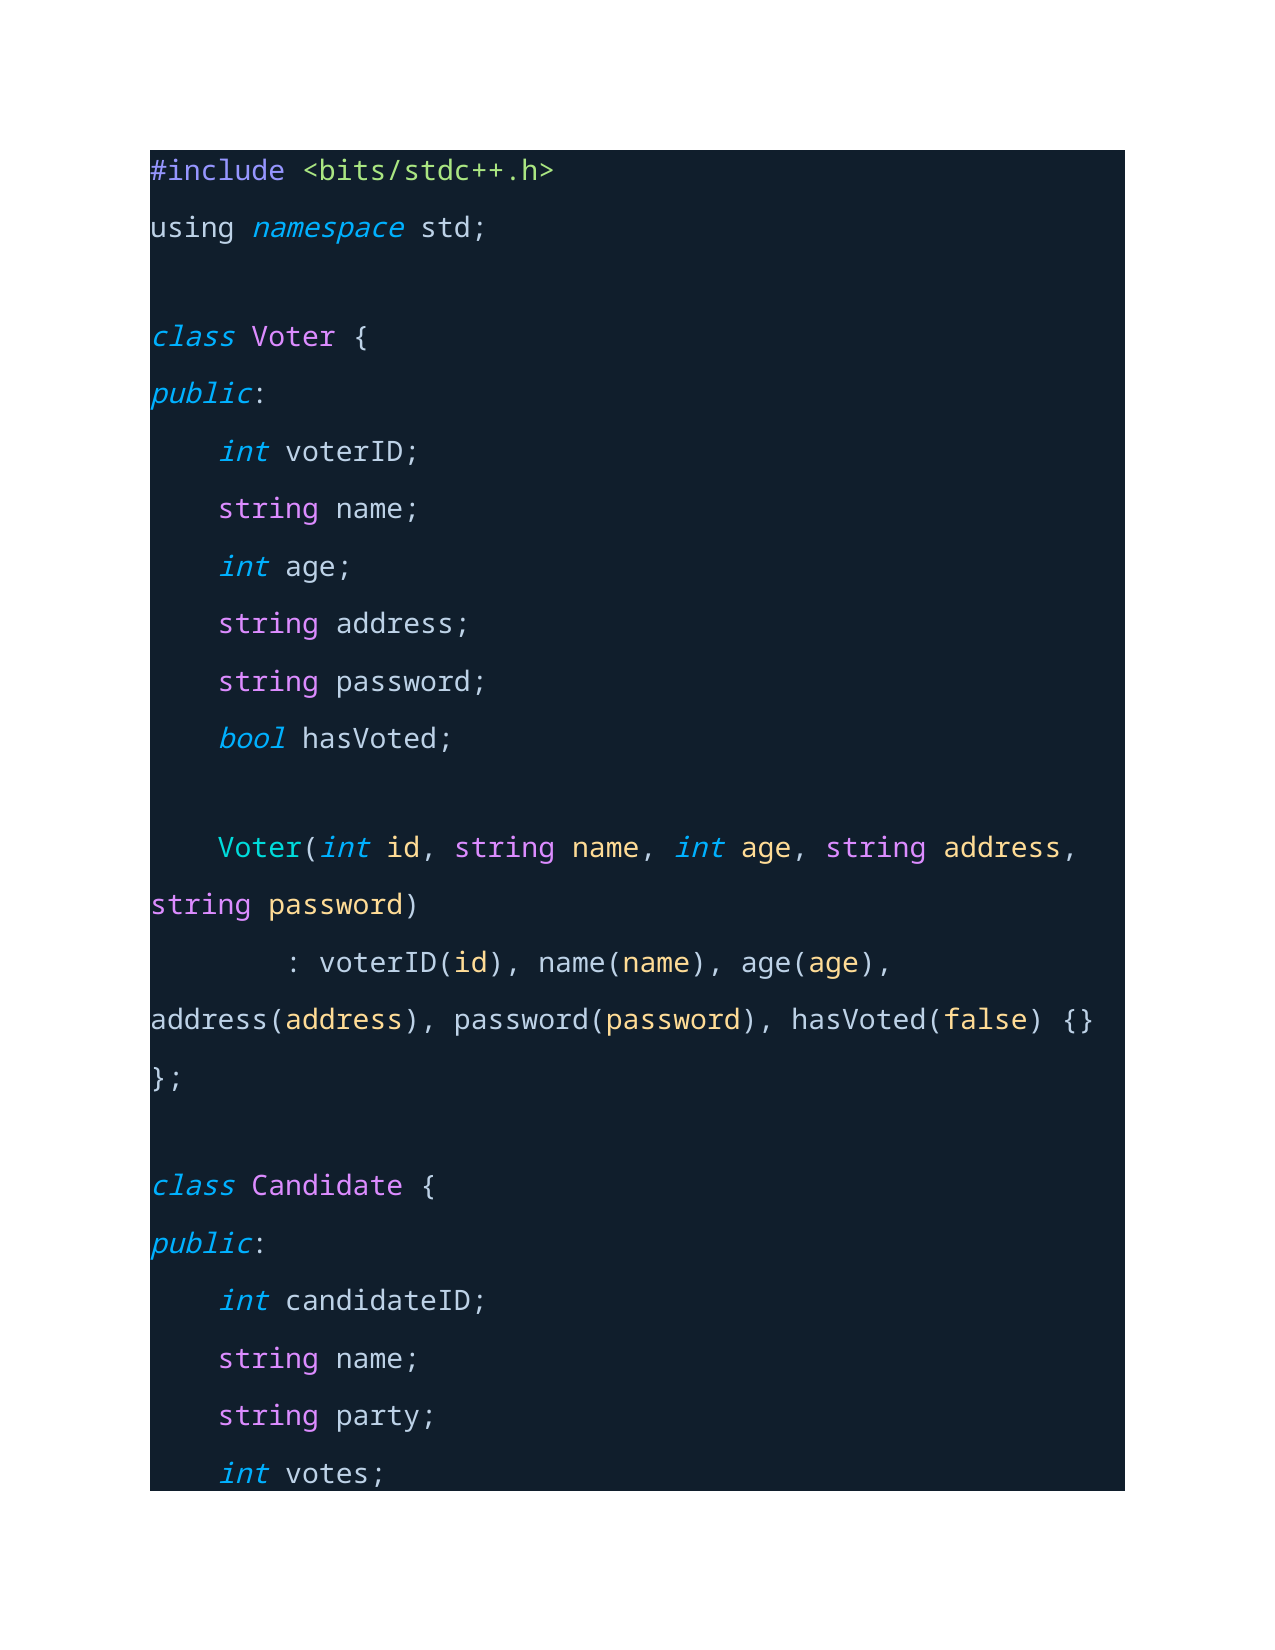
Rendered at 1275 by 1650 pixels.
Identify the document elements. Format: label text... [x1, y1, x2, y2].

text public: [150, 373, 1125, 412]
text int votes; [150, 1453, 1125, 1491]
text string name; [150, 1338, 1125, 1376]
text int voterID; [150, 431, 1125, 469]
text }; [150, 1057, 1125, 1095]
text int age; [150, 546, 1125, 584]
text int candidateID; [150, 1281, 1125, 1319]
text class Candidate { [150, 1166, 1125, 1204]
text bool hasVoted; [150, 718, 1125, 757]
text Voter(int id, string name, int age, string address, string password) [150, 827, 1125, 923]
text public: [150, 1223, 1125, 1261]
text #include <bits/stdc++.h> [150, 150, 1125, 188]
text class Voter { [150, 316, 1125, 354]
text string password; [150, 661, 1125, 699]
text string name; [150, 488, 1125, 527]
text using namespace std; [150, 207, 1125, 246]
text string party; [150, 1396, 1125, 1434]
text string address; [150, 603, 1125, 642]
text : voterID(id), name(name), age(age), address(address), password(password), hasVoted(false) {} [150, 942, 1125, 1038]
